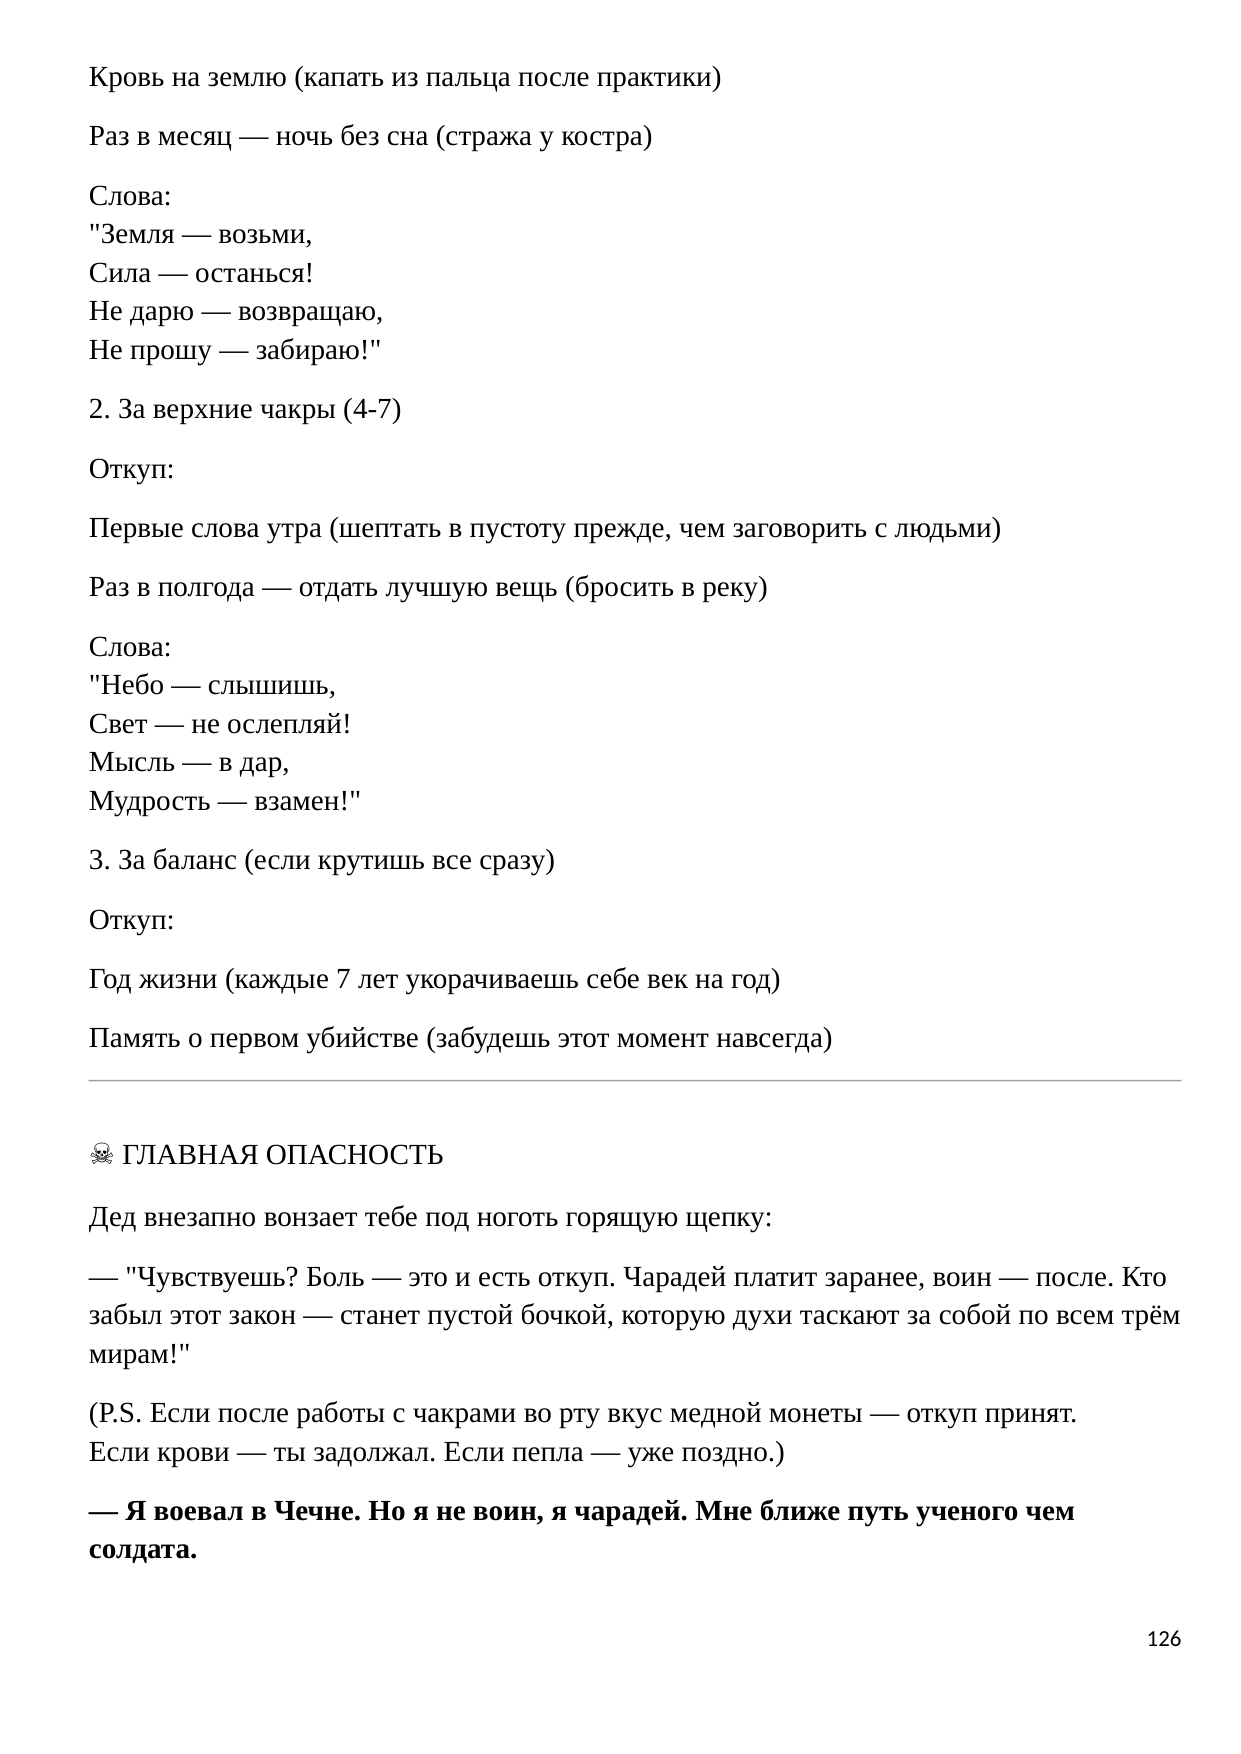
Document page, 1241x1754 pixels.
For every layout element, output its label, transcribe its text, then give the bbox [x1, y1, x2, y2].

text 2. За верхние чакры (4-7) [89, 391, 1181, 425]
text Память о первом убийстве (забудешь этот момент навсегда) [89, 1021, 1181, 1054]
text Кровь на землю (капать из пальца после практики) [89, 59, 1181, 93]
text (P.S. Если после работы с чакрами во рту вкус медной монеты — откуп принят. Если крови — ты задолжал. Если пепла — уже поздно.) [89, 1395, 1181, 1467]
text ☠️ ГЛАВНАЯ ОПАСНОСТЬ [89, 1133, 1181, 1173]
text Слова: "Земля — возьми, Сила — останься! Не дарю — возвращаю, Не прошу — забираю!" [89, 178, 1181, 366]
text Откуп: [89, 451, 1181, 484]
text Раз в месяц — ночь без сна (стража у костра) [89, 118, 1181, 152]
text Первые слова утра (шептать в пустоту прежде, чем заговорить с людьми) [89, 510, 1181, 544]
text 3. За баланс (если крутишь все сразу) [89, 842, 1181, 876]
text Год жизни (каждые 7 лет укорачиваешь себе век на год) [89, 961, 1181, 995]
text Слова: "Небо — слышишь, Свет — не ослепляй! Мысль — в дар, Мудрость — взамен!" [89, 629, 1181, 817]
text — "Чувствуешь? Боль — это и есть откуп. Чарадей платит заранее, воин — после. Кто забыл этот закон — станет пустой бочкой, которую духи таскают за собой по всем трём мирам!" [89, 1259, 1181, 1369]
text — Я воевал в Чечне. Но я не воин, я чарадей. Мне ближе путь ученого чем солдата. [89, 1493, 1181, 1565]
text Откуп: [89, 902, 1181, 935]
text Раз в полгода — отдать лучшую вещь (бросить в реку) [89, 569, 1181, 603]
text Дед внезапно вонзает тебе под ноготь горящую щепку: [89, 1199, 1181, 1233]
